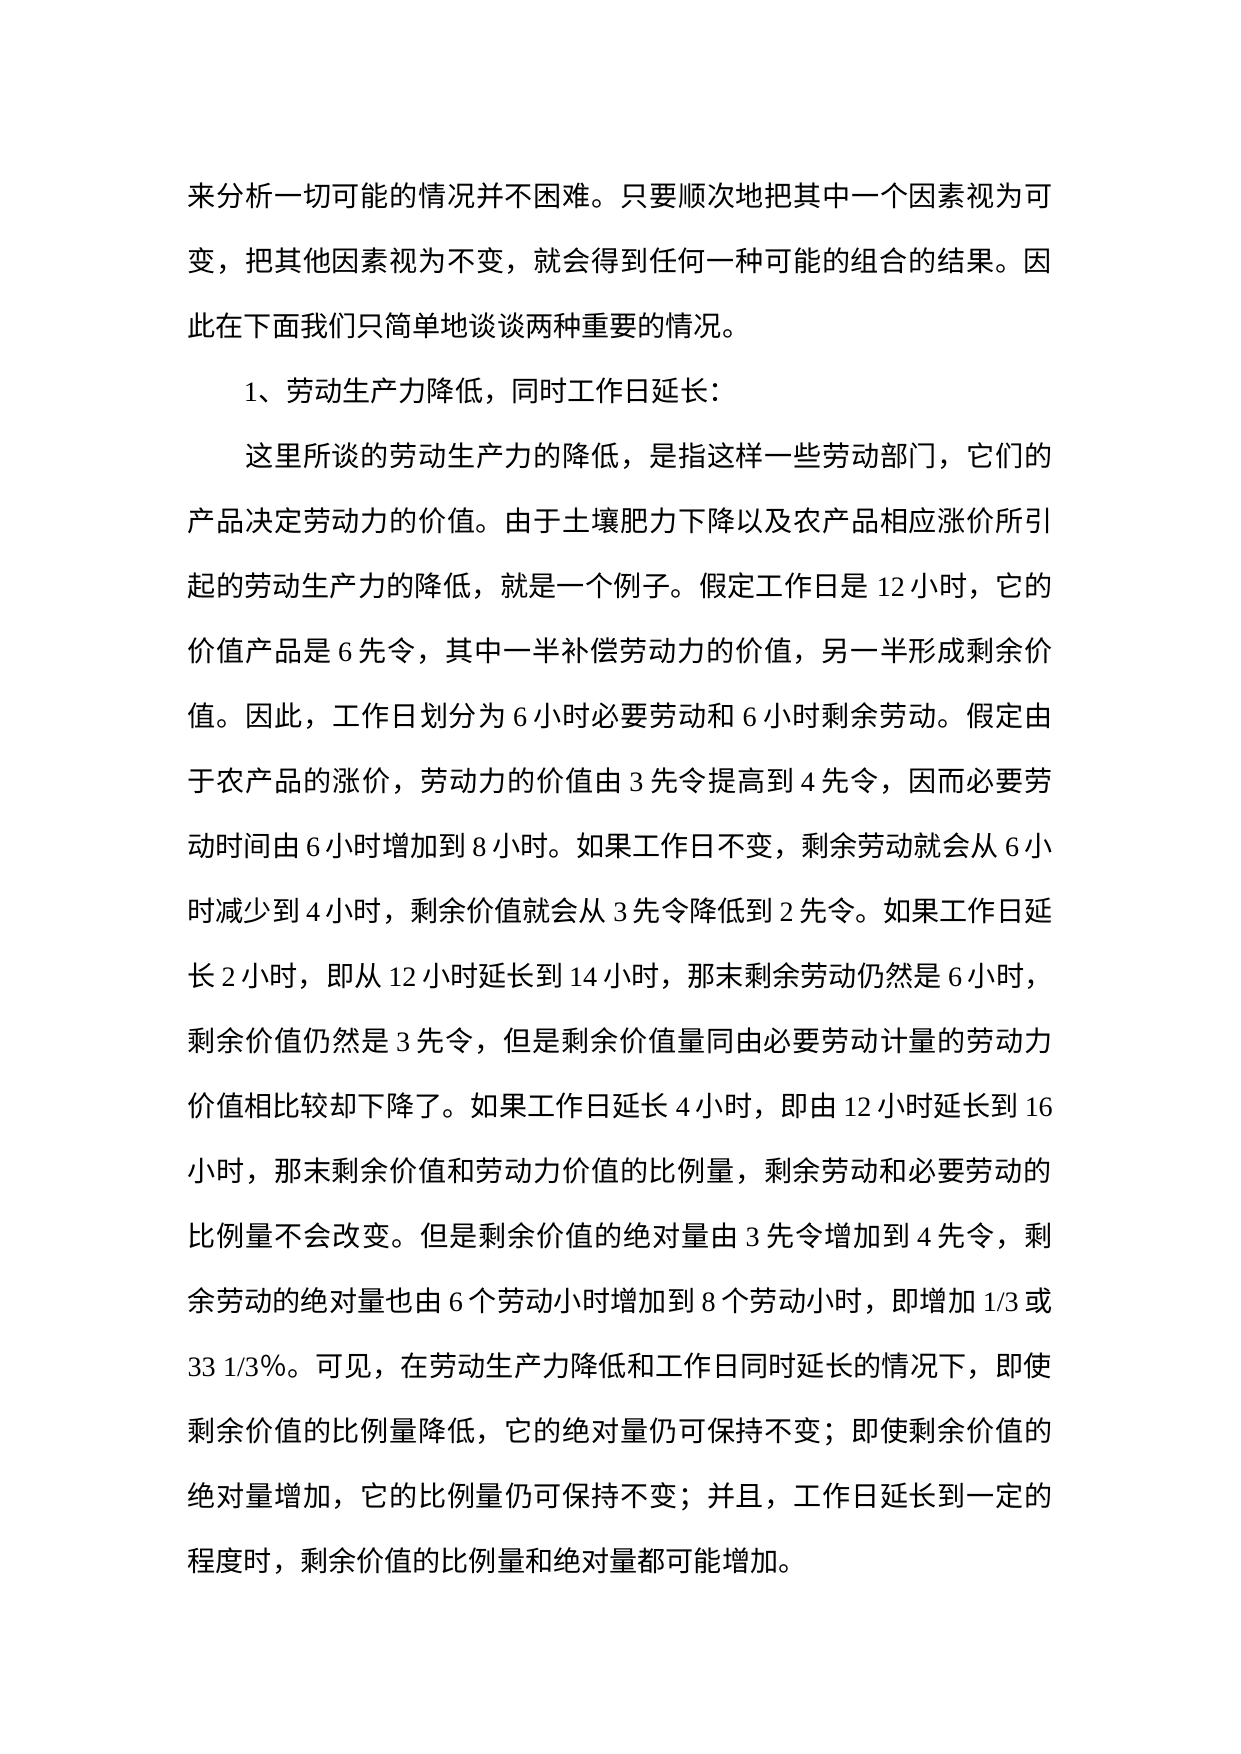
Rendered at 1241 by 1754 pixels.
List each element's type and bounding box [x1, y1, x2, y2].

text [187, 162, 1053, 1592]
